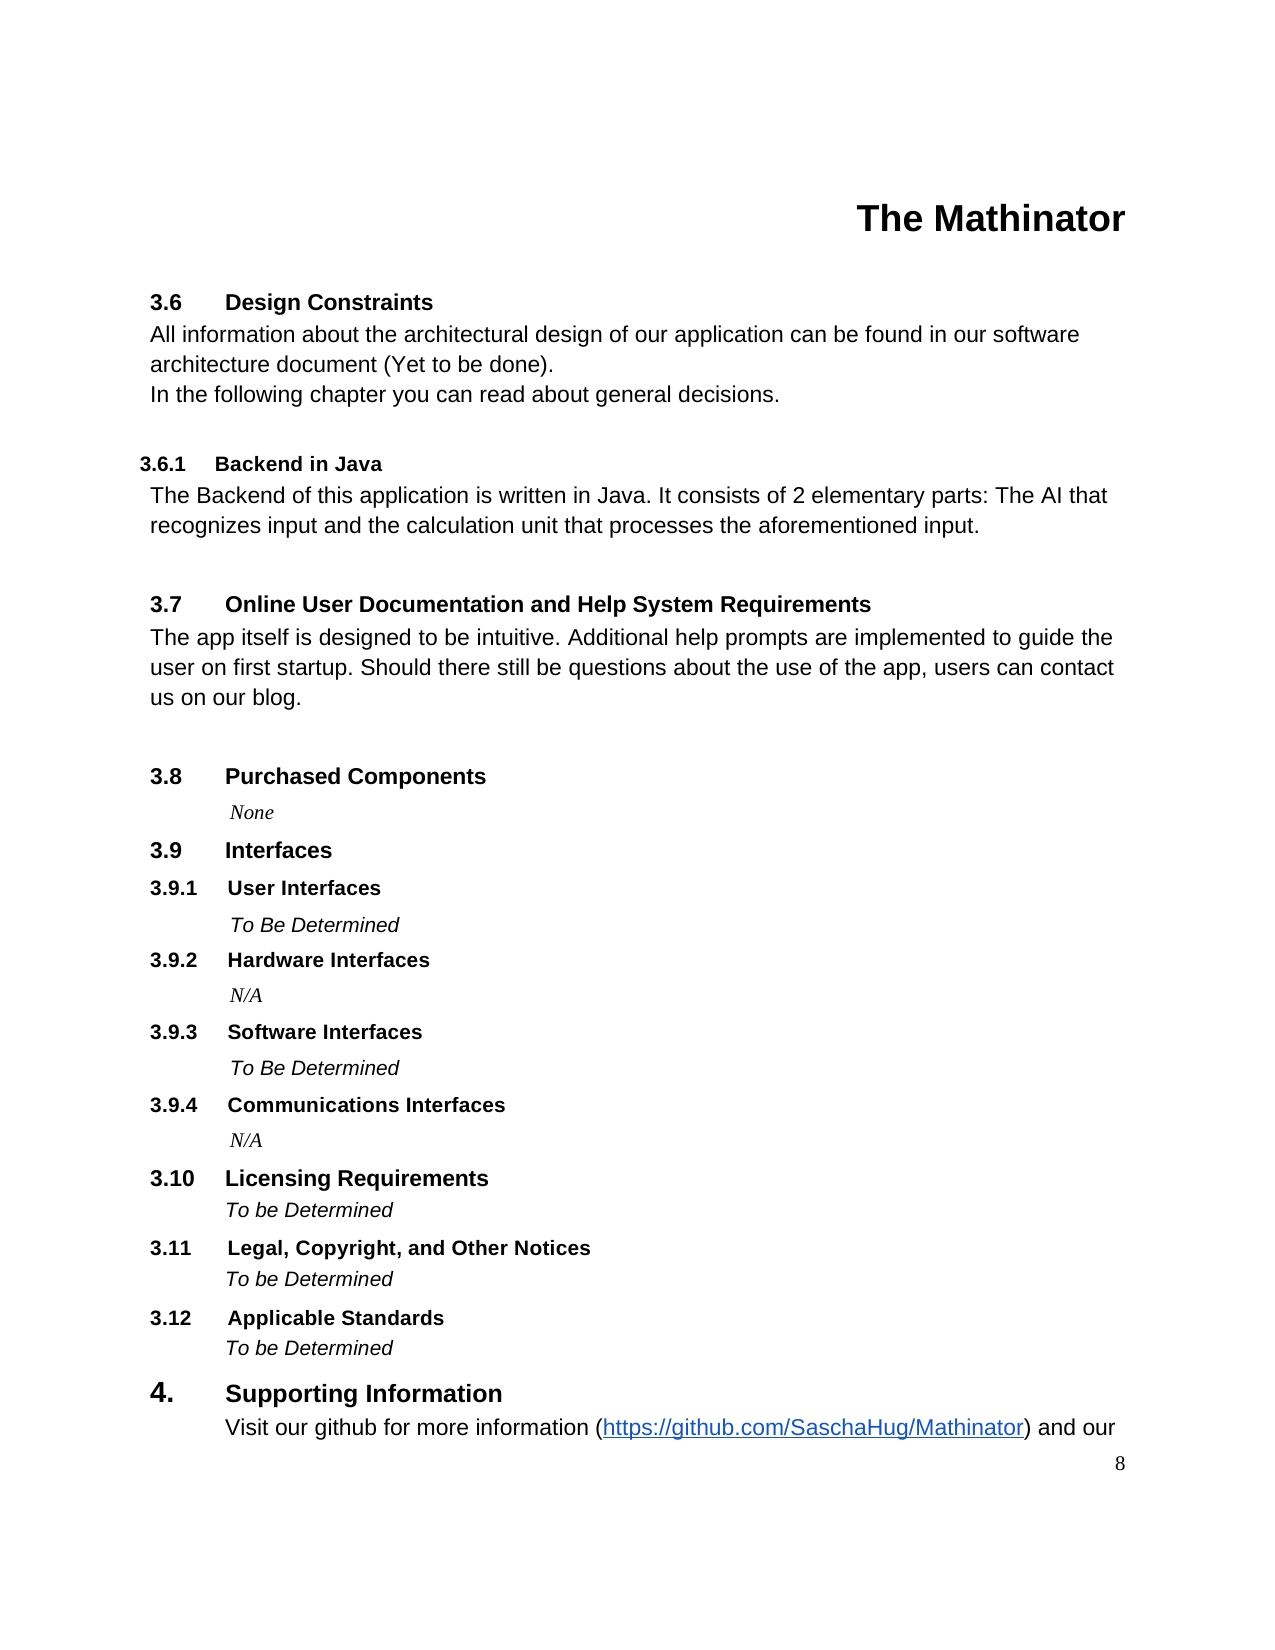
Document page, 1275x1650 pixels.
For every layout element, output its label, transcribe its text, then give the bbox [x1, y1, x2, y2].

text The Backend of this application is written in Java. It consists of 2 elementary parts: The AI that recognizes input and the calculation unit that processes the aforementioned input. [150, 482, 1109, 538]
text N/A [229, 983, 1137, 1007]
text 3.9.4 Communications Interfaces [150, 1093, 1137, 1117]
text 3.12 Applicable Standards [150, 1305, 1137, 1329]
text To be Determined [225, 1336, 1137, 1360]
text To be Determined [225, 1267, 1137, 1291]
text 3.9.1 User Interfaces [150, 876, 1137, 900]
text The app itself is designed to be intuitive. Additional help prompts are implemented to guide the user on first startup. Should there still be questions about the use of the app, users can contact us on our blog. [150, 624, 1114, 710]
text None [229, 800, 1137, 824]
text 3.6.1 Backend in Java [139, 451, 1137, 475]
text 3.8 Purchased Components [150, 763, 492, 789]
text To Be Determined [229, 912, 1137, 936]
text 3.10 Licensing Requirements [150, 1164, 495, 1191]
text To Be Determined [229, 1056, 1137, 1080]
text To be Determined [225, 1197, 1137, 1221]
text 4. Supporting Information [150, 1375, 507, 1408]
text 3.9.3 Software Interfaces [150, 1020, 1137, 1044]
text 3.6 Design Constraints [150, 288, 439, 315]
text 3.9 Interfaces [150, 837, 337, 863]
text All information about the architectural design of our application can be found in our software architecture document (Yet to be done). [150, 321, 1082, 377]
text 3.7 Online User Documentation and Help System Requirements [150, 591, 881, 617]
text 3.9.2 Hardware Interfaces [150, 948, 1137, 972]
text Visit our github for more information (https://github.com/SaschaHug/Mathinator) and our [225, 1414, 1137, 1440]
text N/A [229, 1128, 1137, 1152]
text In the following chapter you can read about general decisions. [150, 381, 783, 408]
text 3.11 Legal, Copyright, and Other Notices [150, 1236, 1137, 1260]
